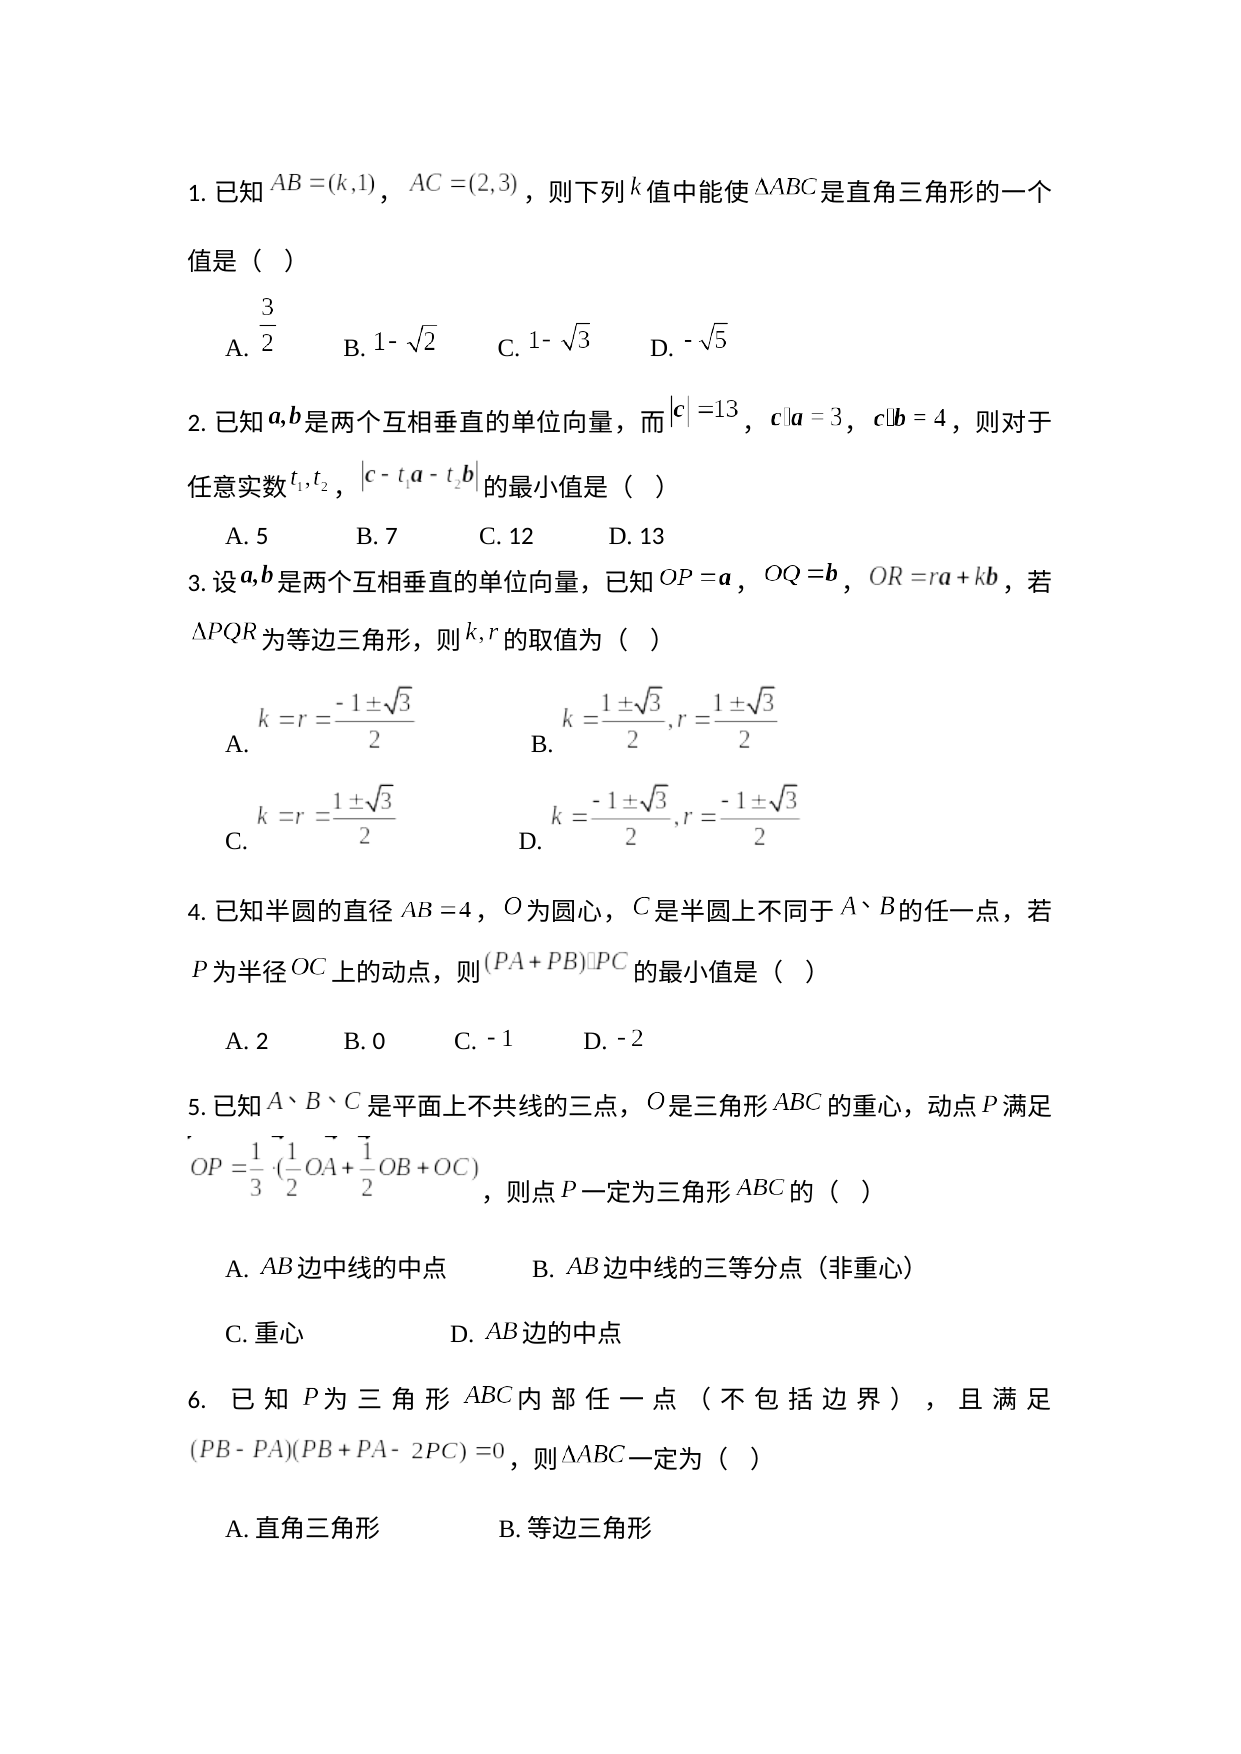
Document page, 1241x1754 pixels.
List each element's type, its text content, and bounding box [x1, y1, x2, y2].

text A. 边中线的中点 B. 边中线的三等分点（非重心） [187, 1234, 1053, 1299]
text 4. 已知半圆的直径，为圆心，是半圆上不同于的任一点，若为半径上的动点，则的最小值是（ ） [187, 877, 1053, 1007]
text C. D. [187, 779, 1053, 877]
text 6. 已知为三角形内部任一点（不包括边界），且满足，则一定为（ ） [187, 1364, 1053, 1494]
text 2. 已知是两个互相垂直的单位向量，而，，，则对于任意实数，的最小值是（ ） [187, 389, 1053, 519]
text A. B. C. D. [187, 292, 1053, 389]
text A. 2 B. 0 C. D. [187, 1007, 1053, 1072]
text A. 直角三角形 B. 等边三角形 [187, 1494, 1053, 1559]
text C. 重心 D. 边的中点 [187, 1299, 1053, 1364]
text A. 5 B. 7 C. 12 D. 13 [187, 519, 1053, 552]
text A. B. [187, 682, 1053, 779]
text 3. 设是两个互相垂直的单位向量，已知，，，若为等边三角形，则的取值为（ ） [187, 552, 1053, 682]
text 1. 已知，，则下列值中能使是直角三角形的一个值是（ ） [187, 162, 1053, 292]
text 5. 已知是平面上不共线的三点，是三角形的重心，动点满足，则点一定为三角形的（ ） [187, 1072, 1053, 1234]
